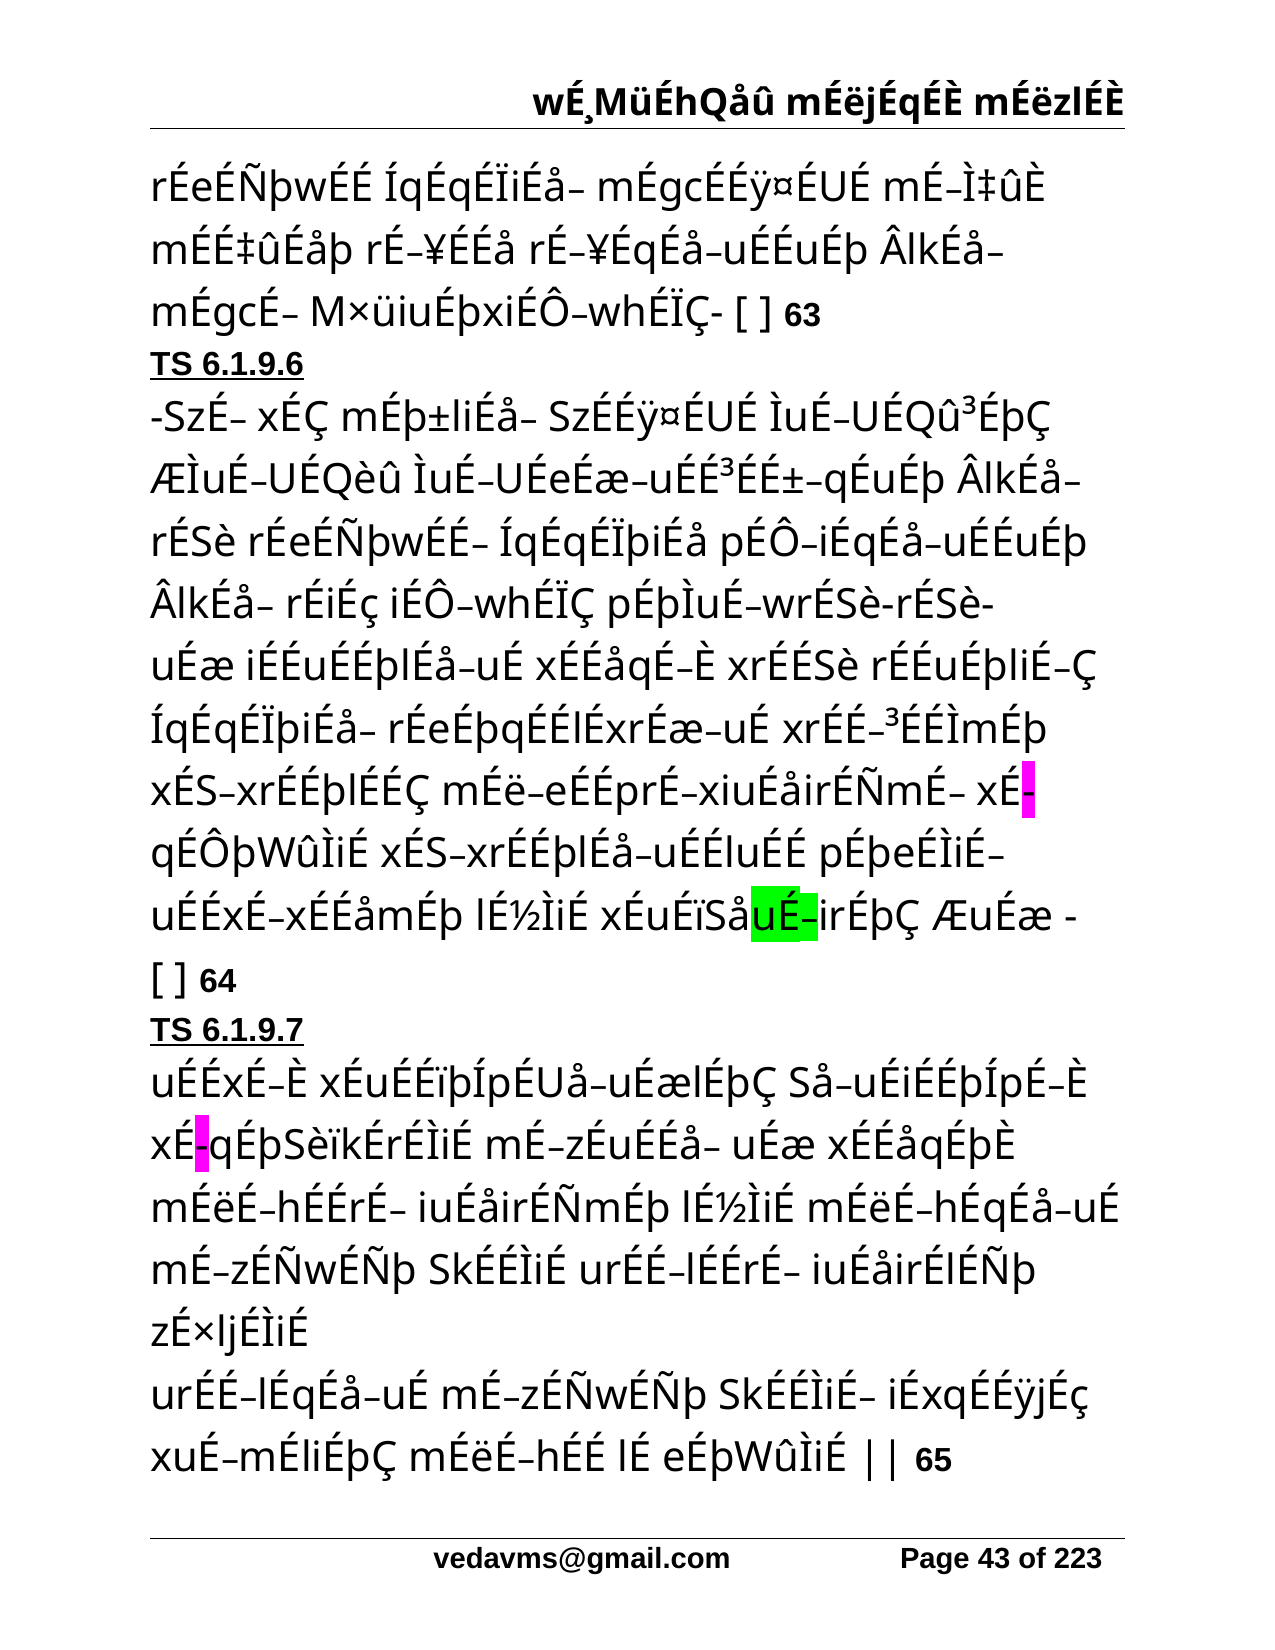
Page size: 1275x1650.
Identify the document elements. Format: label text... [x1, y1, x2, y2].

text uÉÉxÉ–xÉÉåmÉþ lÉ½ÌiÉ xÉuÉïSåuÉ–irÉþÇ ÆuÉæ - [ ] 64 [150, 886, 1125, 1005]
text urÉÉ–lÉqÉå–uÉ mÉ–zÉÑwÉÑþ SkÉÉÌiÉ– iÉxqÉÉÿjÉç xuÉ–mÉliÉþÇ mÉëÉ–hÉÉ lÉ eÉþWûÌiÉ || 65 [150, 1365, 1125, 1484]
text TS 6.1.9.6 [150, 344, 1125, 383]
text -SzÉ– xÉÇ mÉþ±liÉå– SzÉÉÿ¤ÉUÉ ÌuÉ–UÉQû³ÉþÇ ÆÌuÉ–UÉQèû ÌuÉ–UÉeÉæ–uÉÉ³ÉÉ±–qÉuÉþ ÂlkÉå– [150, 387, 1125, 506]
text uÉÉxÉ–È xÉuÉÉïþÍpÉUå–uÉælÉþÇ Så–uÉiÉÉþÍpÉ–È xÉ-qÉþSèïkÉrÉÌiÉ mÉ–zÉuÉÉå– uÉæ xÉÉåqÉþÈ mÉëÉ–hÉÉrÉ– iuÉåirÉÑmÉþ lÉ½ÌiÉ mÉëÉ–hÉqÉå–uÉ mÉ–zÉÑwÉÑþ SkÉÉÌiÉ urÉÉ–lÉÉrÉ– iuÉåirÉlÉÑþ zÉ×ljÉÌiÉ [150, 1053, 1125, 1359]
text TS 6.1.9.7 [150, 1011, 1125, 1049]
text xÉS–xrÉÉþlÉÉÇ mÉë–eÉÉprÉ–xiuÉåirÉÑmÉ– xÉ-qÉÔþWûÌiÉ xÉS–xrÉÉþlÉå–uÉÉluÉÉ pÉþeÉÌiÉ– [150, 761, 1125, 880]
text uÉæ iÉÉuÉÉþlÉå–uÉ xÉÉåqÉ–È xrÉÉSè rÉÉuÉþliÉ–Ç ÍqÉqÉÏþiÉå– rÉeÉþqÉÉlÉxrÉæ–uÉ xrÉÉ–³ÉÉÌmÉþ [150, 636, 1125, 755]
text rÉSè rÉeÉÑþwÉÉ– ÍqÉqÉÏþiÉå pÉÔ–iÉqÉå–uÉÉuÉþ ÂlkÉå– rÉiÉç iÉÔ–whÉÏÇ pÉþÌuÉ–wrÉSè-rÉSè- [150, 511, 1125, 631]
